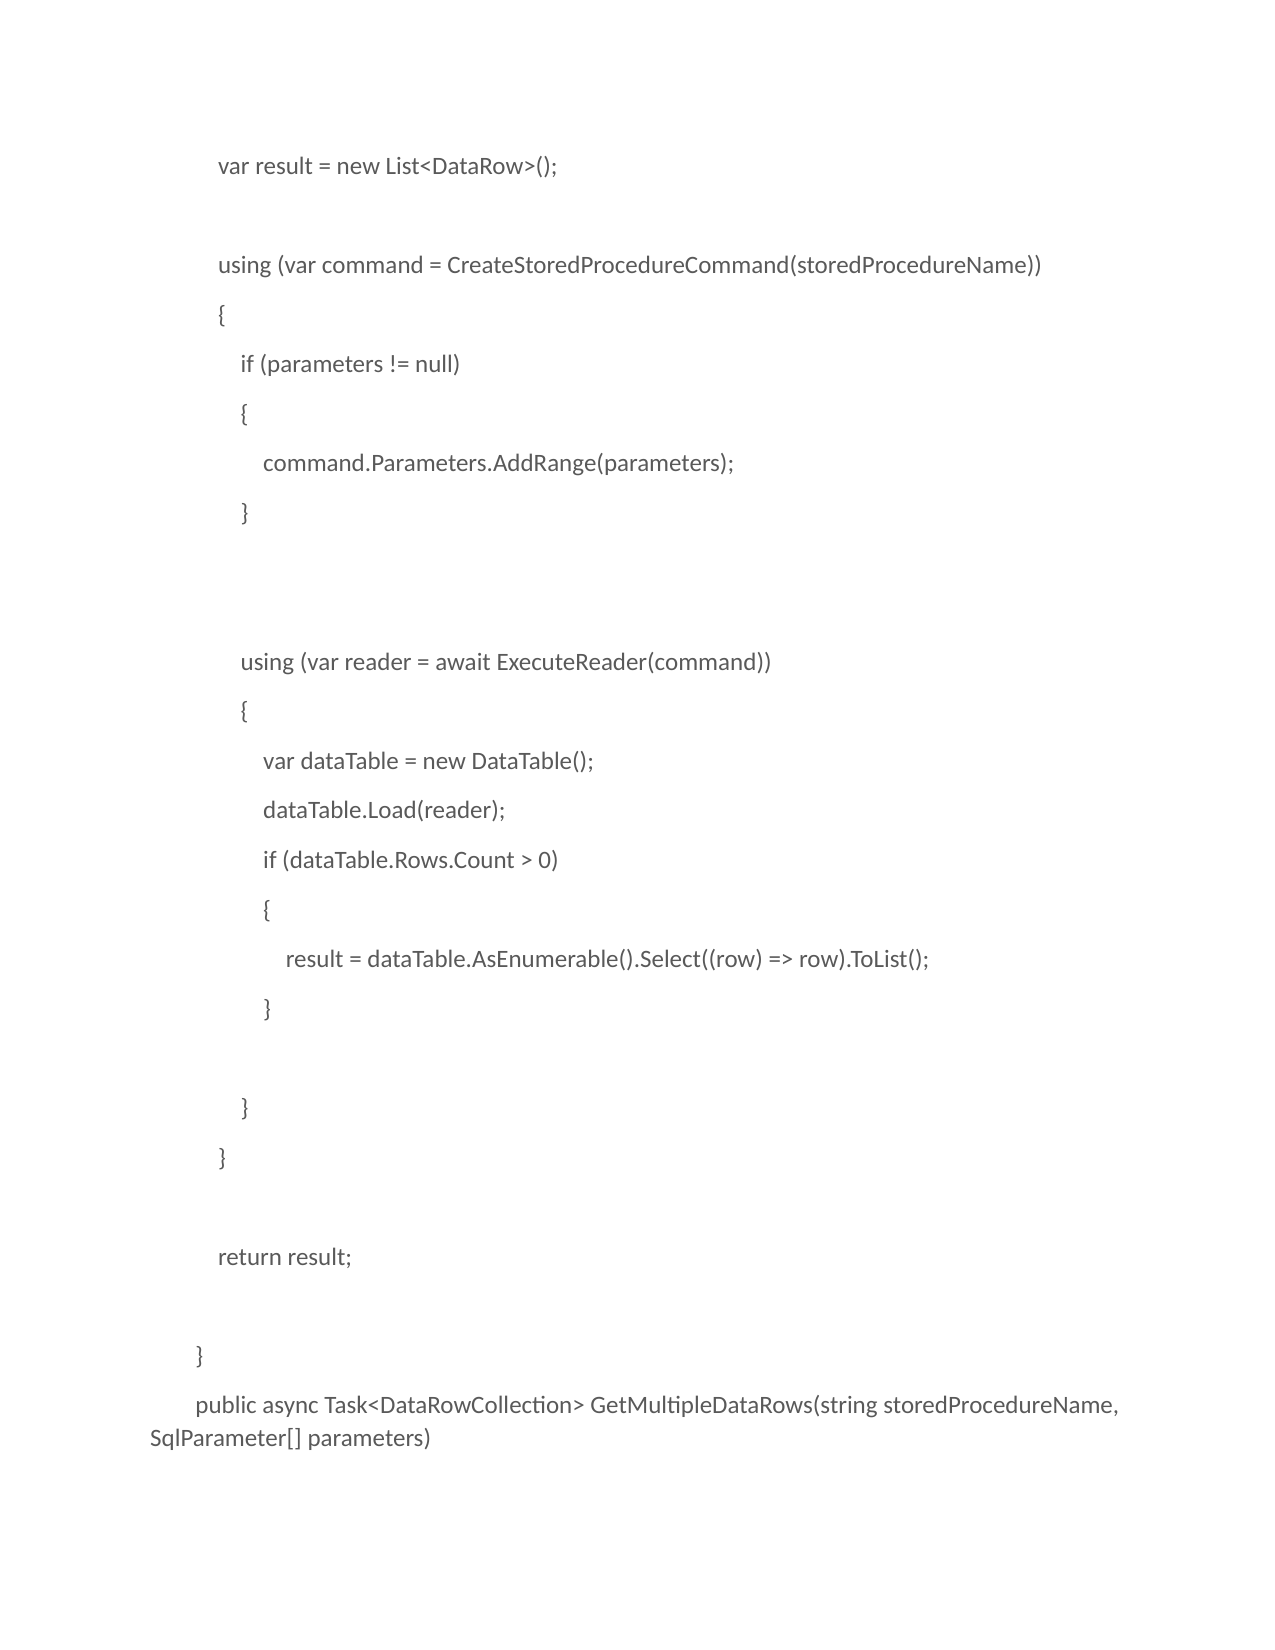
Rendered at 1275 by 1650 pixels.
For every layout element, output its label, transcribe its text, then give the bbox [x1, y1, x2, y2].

text { [150, 299, 1125, 329]
text } [150, 1092, 1125, 1123]
text } [150, 993, 1125, 1023]
text public async Task<DataRowCollection> GetMultipleDataRows(string storedProcedureName, SqlParameter[] parameters) [150, 1389, 1125, 1453]
text { [150, 398, 1125, 428]
text var dataTable = new DataTable(); [150, 745, 1125, 776]
text return result; [150, 1241, 1125, 1271]
text command.Parameters.AddRange(parameters); [150, 447, 1125, 478]
text if (dataTable.Rows.Count > 0) [150, 844, 1125, 875]
text using (var command = CreateStoredProcedureCommand(storedProcedureName)) [150, 249, 1125, 280]
text var result = new List<DataRow>(); [150, 150, 1125, 181]
text dataTable.Load(reader); [150, 794, 1125, 825]
text } [150, 1142, 1125, 1172]
text } [150, 1340, 1125, 1371]
text } [150, 497, 1125, 528]
text { [150, 695, 1125, 726]
text result = dataTable.AsEnumerable().Select((row) => row).ToList(); [150, 943, 1125, 974]
text if (parameters != null) [150, 348, 1125, 379]
text { [150, 894, 1125, 924]
text using (var reader = await ExecuteReader(command)) [150, 646, 1125, 676]
